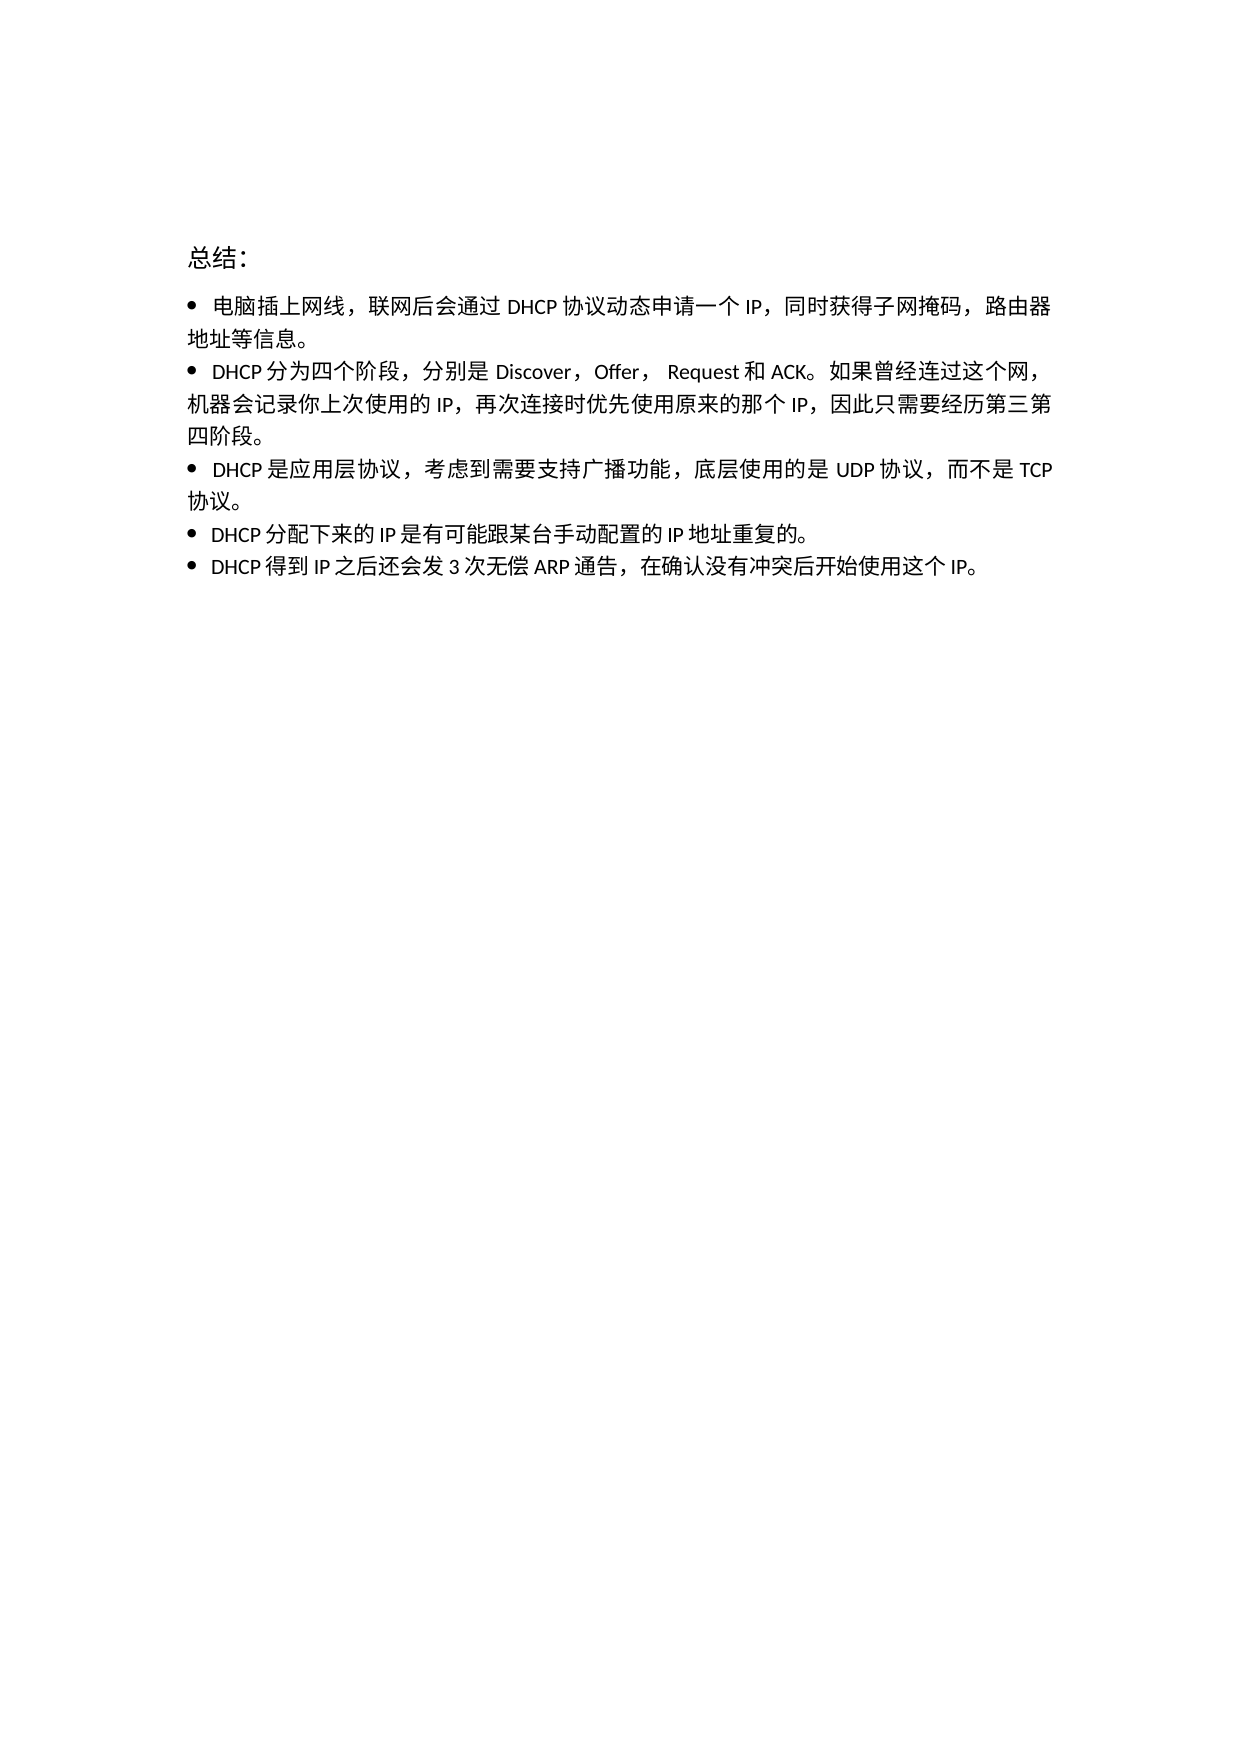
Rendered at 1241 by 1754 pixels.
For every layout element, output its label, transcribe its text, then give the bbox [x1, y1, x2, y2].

text 总结： [187, 224, 1053, 289]
text · DHCP分为四个阶段，分别是 Discover，Offer， Request和ACK。如果曾经连过这个网，机器会记录你上次使用的IP，再次连接时优先使用原来的那个IP，因此只需要经历第三第四阶段。 [187, 354, 1053, 451]
text · 电脑插上网线，联网后会通过DHCP协议动态申请一个IP，同时获得子网掩码，路由器地址等信息。 [187, 289, 1053, 354]
text · DHCP分配下来的IP是有可能跟某台手动配置的IP地址重复的。 [187, 516, 1053, 549]
text · DHCP得到IP之后还会发3次无偿ARP通告，在确认没有冲突后开始使用这个IP。 [187, 549, 1053, 581]
text · DHCP是应用层协议，考虑到需要支持广播功能，底层使用的是UDP协议，而不是TCP协议。 [187, 451, 1053, 516]
